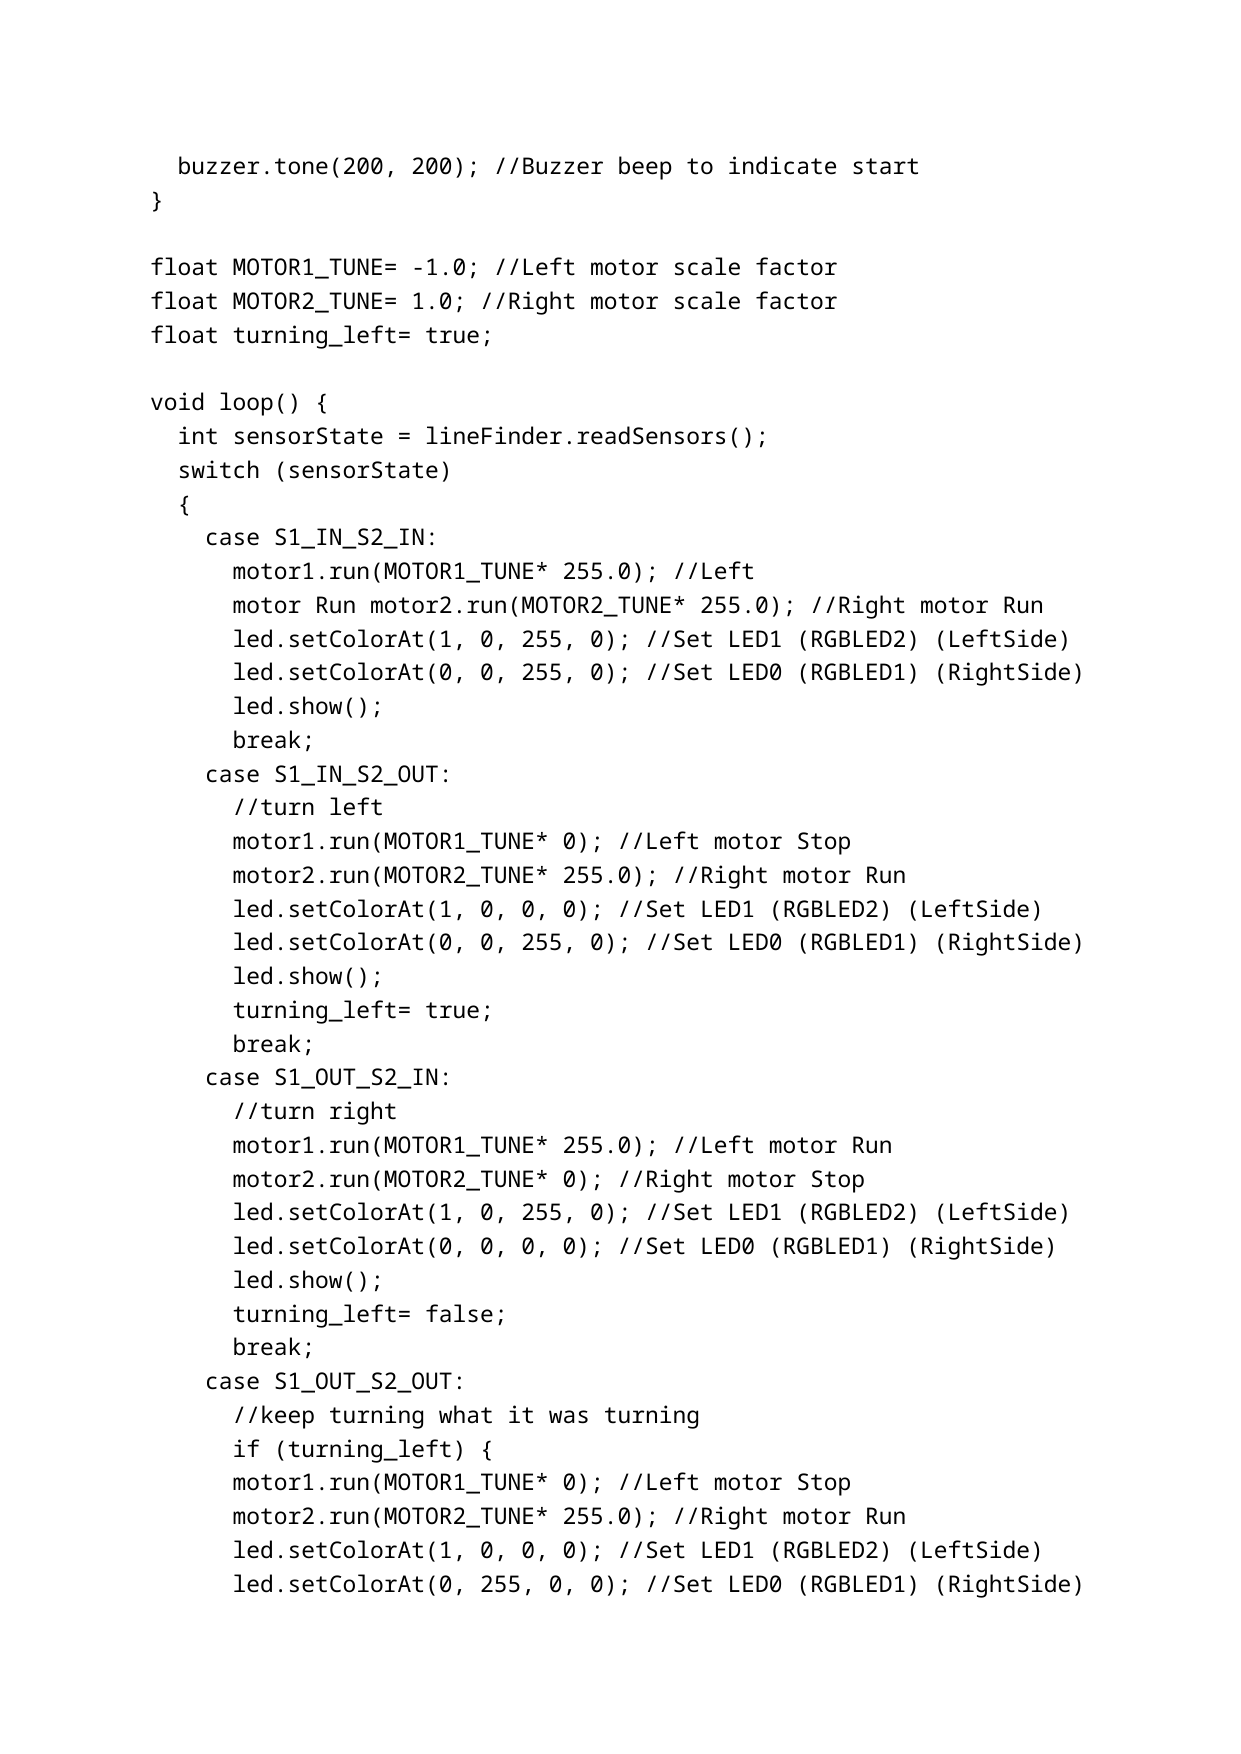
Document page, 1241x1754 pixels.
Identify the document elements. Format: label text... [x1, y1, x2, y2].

text buzzer.tone(200, 200); //Buzzer beep to indicate start [150, 150, 1090, 181]
text turning_left= true; [150, 994, 1090, 1025]
text } [150, 184, 1090, 215]
text switch (sensorState) [150, 454, 1090, 485]
text motor1.run(MOTOR1_TUNE* 255.0); //Left [150, 555, 1090, 586]
text case S1_IN_S2_IN: [150, 521, 1090, 552]
text led.setColorAt(0, 0, 0, 0); //Set LED0 (RGBLED1) (RightSide) [150, 1230, 1090, 1261]
text case S1_OUT_S2_IN: [150, 1061, 1090, 1092]
text motor2.run(MOTOR2_TUNE* 255.0); //Right motor Run [150, 1500, 1090, 1531]
text break; [150, 724, 1090, 755]
text void loop() { [150, 386, 1090, 417]
text case S1_IN_S2_OUT: [150, 757, 1090, 789]
text motor2.run(MOTOR2_TUNE* 0); //Right motor Stop [150, 1162, 1090, 1194]
text break; [150, 1331, 1090, 1362]
text float turning_left= true; [150, 319, 1090, 350]
text led.setColorAt(0, 0, 255, 0); //Set LED0 (RGBLED1) (RightSide) [150, 926, 1090, 957]
text led.setColorAt(0, 0, 255, 0); //Set LED0 (RGBLED1) (RightSide) [150, 656, 1090, 687]
text led.setColorAt(1, 0, 0, 0); //Set LED1 (RGBLED2) (LeftSide) [150, 892, 1090, 924]
text led.setColorAt(0, 255, 0, 0); //Set LED0 (RGBLED1) (RightSide) [150, 1567, 1090, 1599]
text led.setColorAt(1, 0, 255, 0); //Set LED1 (RGBLED2) (LeftSide) [150, 1196, 1090, 1227]
text { [150, 487, 1090, 519]
text //turn right [150, 1095, 1090, 1126]
text motor1.run(MOTOR1_TUNE* 0); //Left motor Stop [150, 1466, 1090, 1497]
text int sensorState = lineFinder.readSensors(); [150, 420, 1090, 451]
text turning_left= false; [150, 1297, 1090, 1329]
text case S1_OUT_S2_OUT: [150, 1365, 1090, 1396]
text float MOTOR1_TUNE= -1.0; //Left motor scale factor [150, 251, 1090, 282]
text motor2.run(MOTOR2_TUNE* 255.0); //Right motor Run [150, 859, 1090, 890]
text motor Run motor2.run(MOTOR2_TUNE* 255.0); //Right motor Run [150, 589, 1090, 620]
text led.setColorAt(1, 0, 255, 0); //Set LED1 (RGBLED2) (LeftSide) [150, 622, 1090, 654]
text break; [150, 1027, 1090, 1059]
text led.show(); [150, 960, 1090, 991]
text motor1.run(MOTOR1_TUNE* 255.0); //Left motor Run [150, 1129, 1090, 1160]
text led.show(); [150, 690, 1090, 721]
text //turn left [150, 791, 1090, 822]
text motor1.run(MOTOR1_TUNE* 0); //Left motor Stop [150, 825, 1090, 856]
text if (turning_left) { [150, 1432, 1090, 1464]
text float MOTOR2_TUNE= 1.0; //Right motor scale factor [150, 285, 1090, 316]
text led.setColorAt(1, 0, 0, 0); //Set LED1 (RGBLED2) (LeftSide) [150, 1534, 1090, 1565]
text //keep turning what it was turning [150, 1399, 1090, 1430]
text led.show(); [150, 1264, 1090, 1295]
